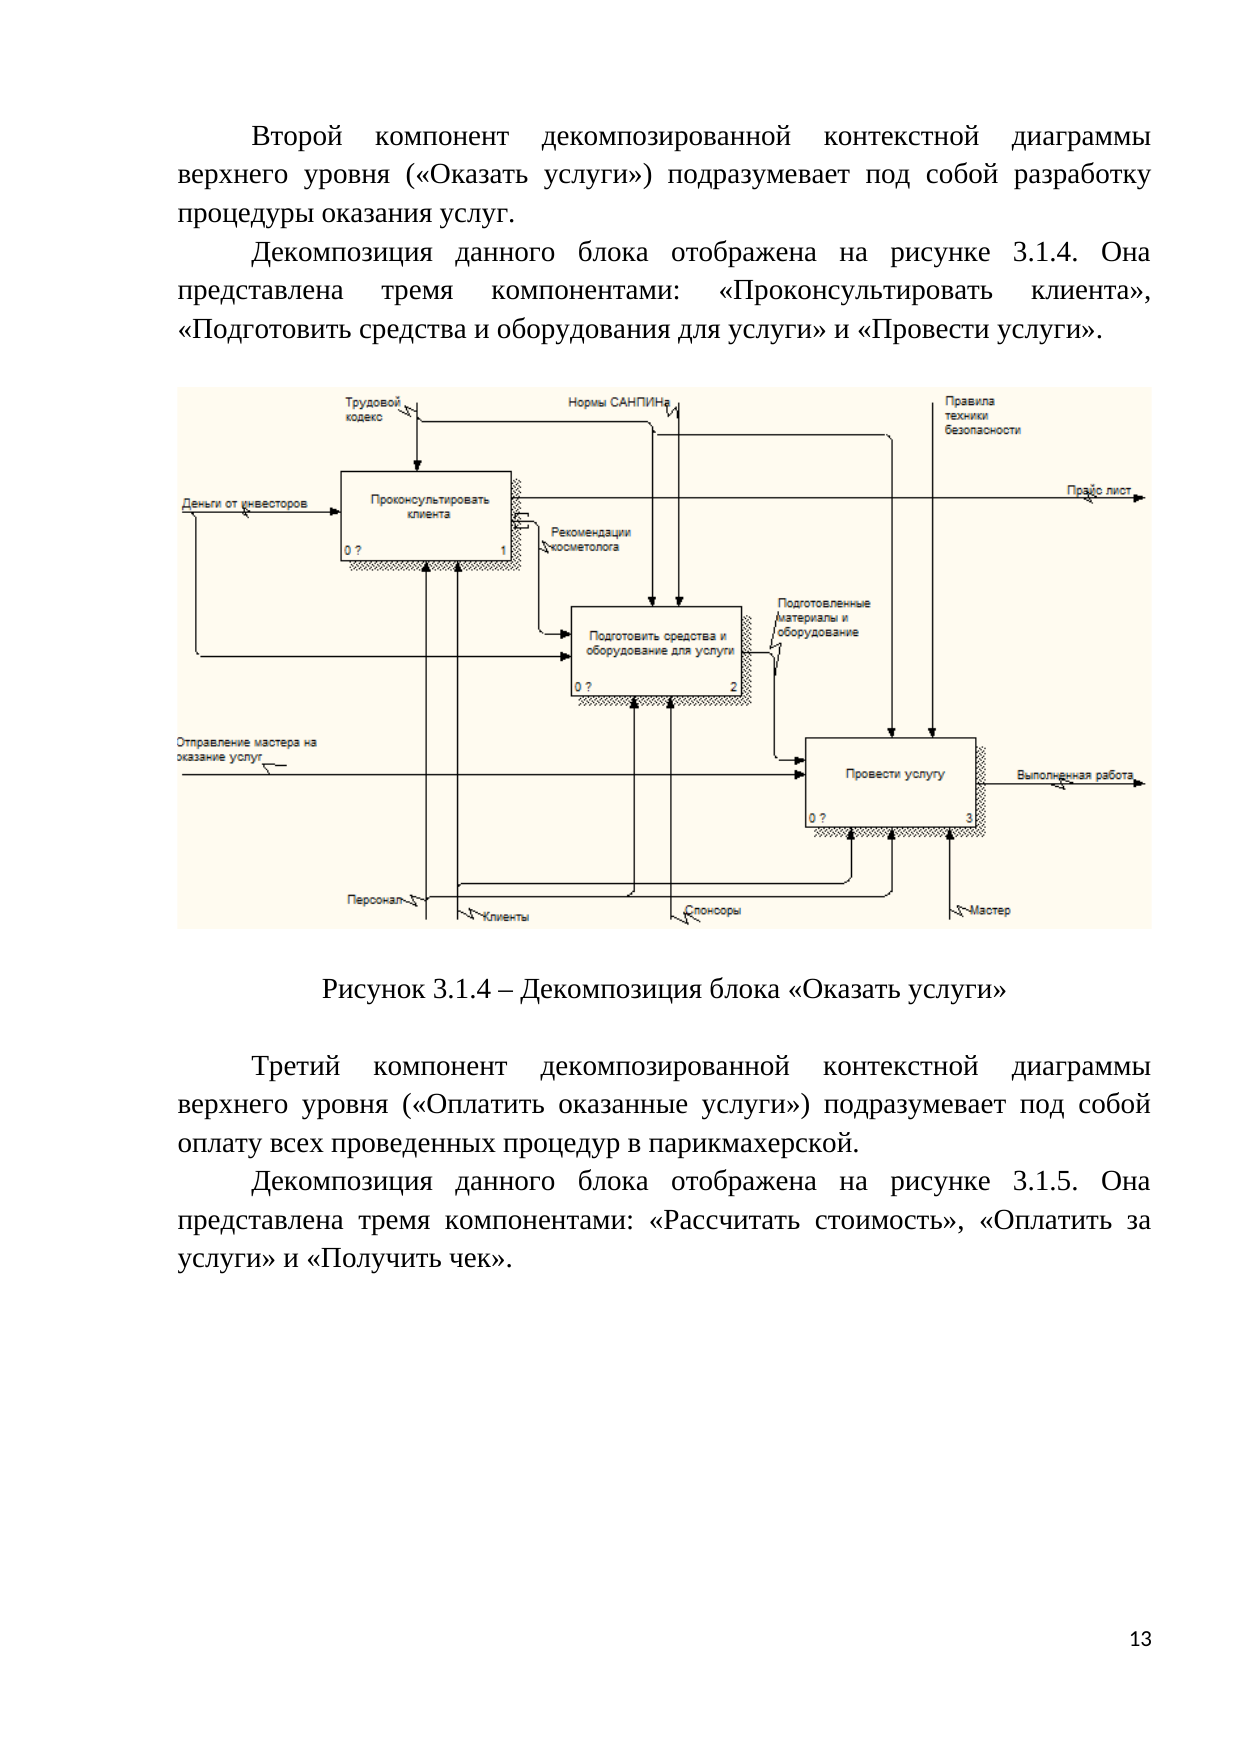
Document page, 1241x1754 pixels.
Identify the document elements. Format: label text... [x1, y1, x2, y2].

text Второй компонент декомпозированной контекстной диаграммы верхнего уровня («Оказать услуги») подразумевает под собой разработку процедуры оказания услуг. [177, 118, 1152, 229]
text Рисунок 3.1.4 – Декомпозиция блока «Оказать услуги» [177, 971, 1152, 1004]
text Декомпозиция данного блока отображена на рисунке 3.1.5. Она представлена тремя компонентами: «Рассчитать стоимость», «Оплатить за услуги» и «Получить чек». [177, 1163, 1152, 1274]
picture [177, 387, 1152, 929]
text Декомпозиция данного блока отображена на рисунке 3.1.4. Она представлена тремя компонентами: «Проконсультировать клиента», «Подготовить средства и оборудования для услуги» и «Провести услуги». [177, 234, 1152, 344]
text Третий компонент декомпозированной контекстной диаграммы верхнего уровня («Оплатить оказанные услуги») подразумевает под собой оплату всех проведенных процедур в парикмахерской. [177, 1048, 1152, 1158]
